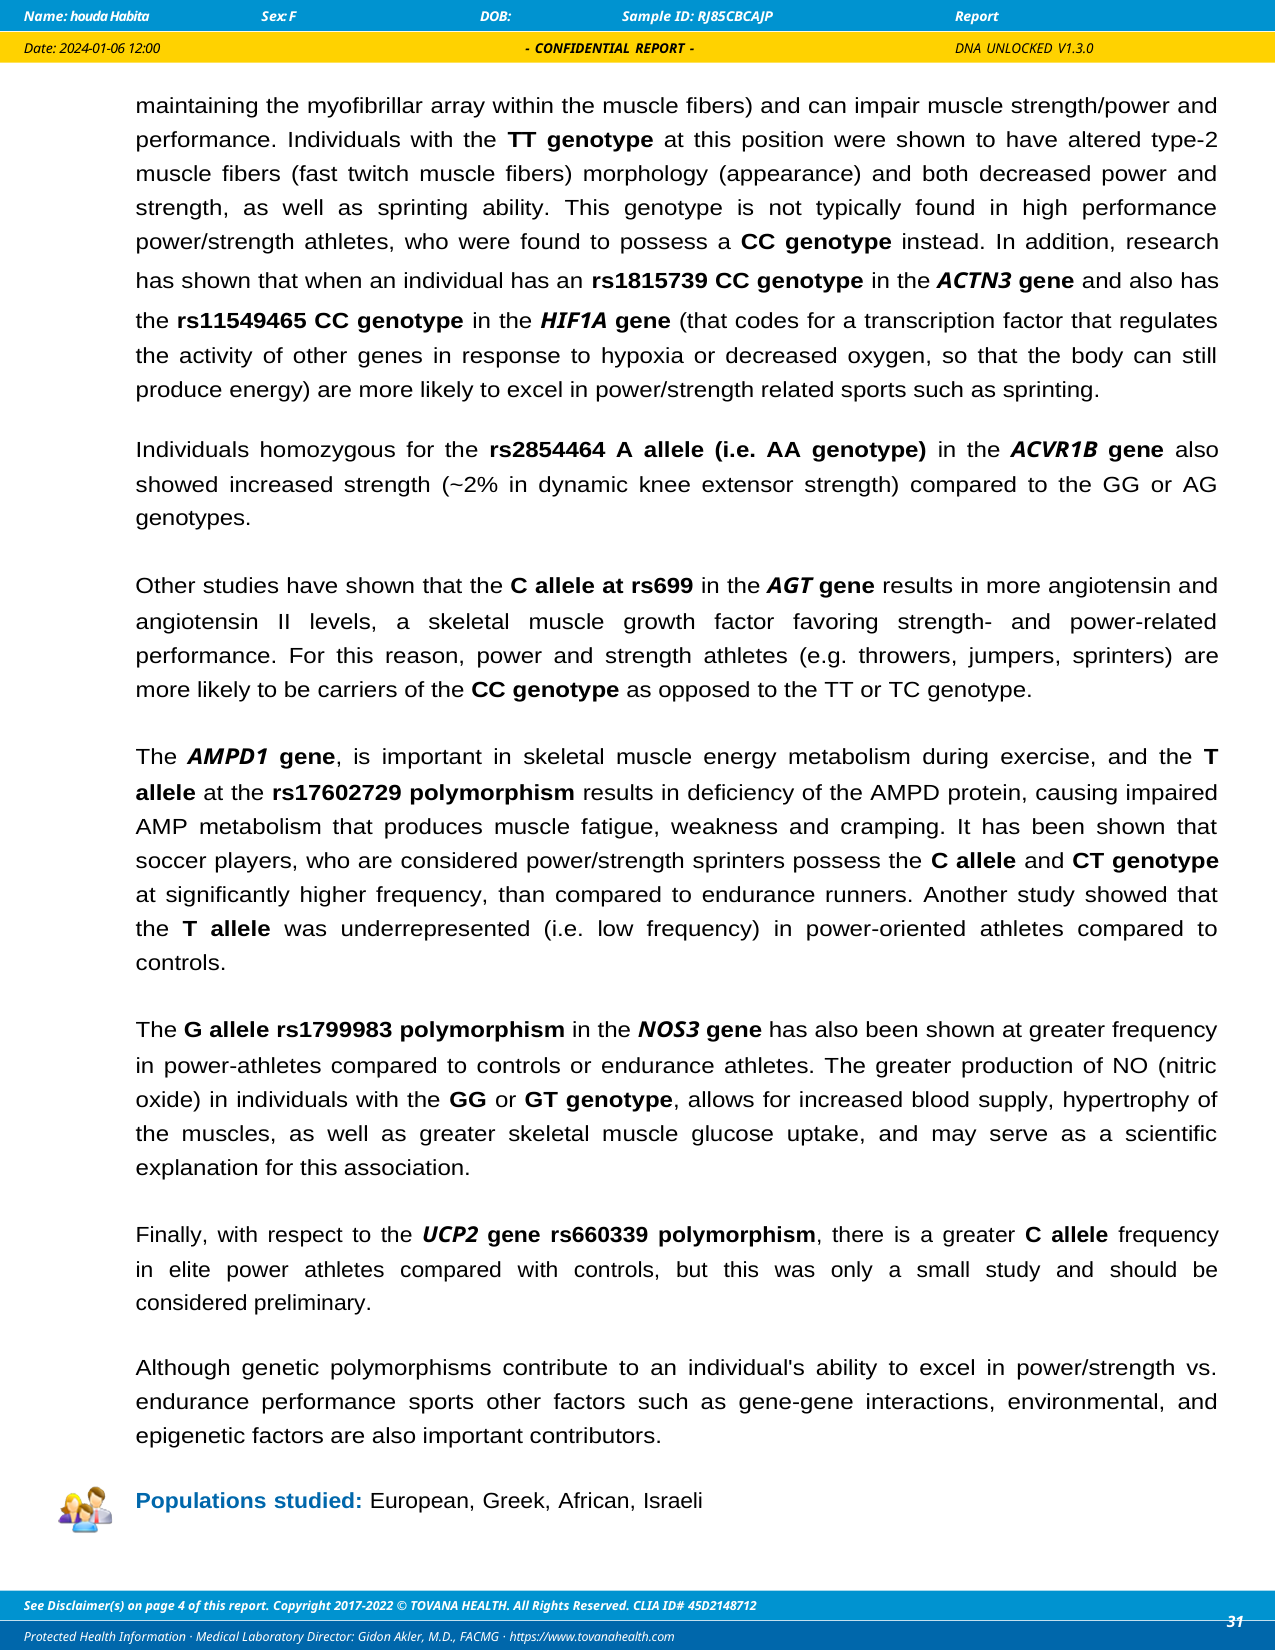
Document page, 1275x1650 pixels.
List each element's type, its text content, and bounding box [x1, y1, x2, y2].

text Finally, with respect to the UCP2 gene rs660339 polymorphism, there is a greater C allele frequency in elite power athletes compared with controls, but this was only a small study and should be considered preliminary. [135, 1219, 1219, 1316]
text Populations studied: European, Greek, African, Israeli [135, 1488, 1275, 1513]
text maintaining the myoﬁbrillar array within the muscle ﬁbers) and can impair muscle strength/power and performance. Individuals with the TT genotype at this position were shown to have altered type-2 muscle ﬁbers (fast twitch muscle ﬁbers) morphology (appearance) and both decreased power and strength, as well as sprinting ability. This genotype is not typically found in high performance power/strength athletes, who were found to possess a CC genotype instead. In addition, research has shown that when an individual has an rs1815739 CC genotype in the ACTN3 gene and also has the rs11549465 CC genotype in the HIF1A gene (that codes for a transcription factor that regulates the activity of other genes in response to hypoxia or decreased oxygen, so that the body can still produce energy) are more likely to excel in power/strength related sports such as sprinting. [135, 93, 1219, 403]
text The G allele rs1799983 polymorphism in the NOS3 gene has also been shown at greater frequency in power-athletes compared to controls or endurance athletes. The greater production of NO (nitric oxide) in individuals with the GG or GT genotype, allows for increased blood supply, hypertrophy of the muscles, as well as greater skeletal muscle glucose uptake, and may serve as a scientiﬁc explanation for this association. [135, 1014, 1218, 1179]
text Although genetic polymorphisms contribute to an individual's ability to excel in power/strength vs. endurance performance sports other factors such as gene-gene interactions, environmental, and epigenetic factors are also important contributors. [135, 1355, 1219, 1448]
text Other studies have shown that the C allele at rs699 in the AGT gene results in more angiotensin and angiotensin II levels, a skeletal muscle growth factor favoring strength- and power-related performance. For this reason, power and strength athletes (e.g. throwers, jumpers, sprinters) are more likely to be carriers of the CC genotype as opposed to the TT or TC genotype. [135, 570, 1219, 702]
text The AMPD1 gene, is important in skeletal muscle energy metabolism during exercise, and the T allele at the rs17602729 polymorphism results in deﬁciency of the AMPD protein, causing impaired AMP metabolism that produces muscle fatigue, weakness and cramping. It has been shown that soccer players, who are considered power/strength sprinters possess the C allele and CT genotype at signiﬁcantly higher frequency, than compared to endurance runners. Another study showed that the T allele was underrepresented (i.e. low frequency) in power-oriented athletes compared to controls. [135, 741, 1219, 974]
text Individuals homozygous for the rs2854464 A allele (i.e. AA genotype) in the ACVR1B gene also showed increased strength (~2% in dynamic knee extensor strength) compared to the GG or AG genotypes. [135, 434, 1219, 530]
picture [58, 1482, 113, 1537]
